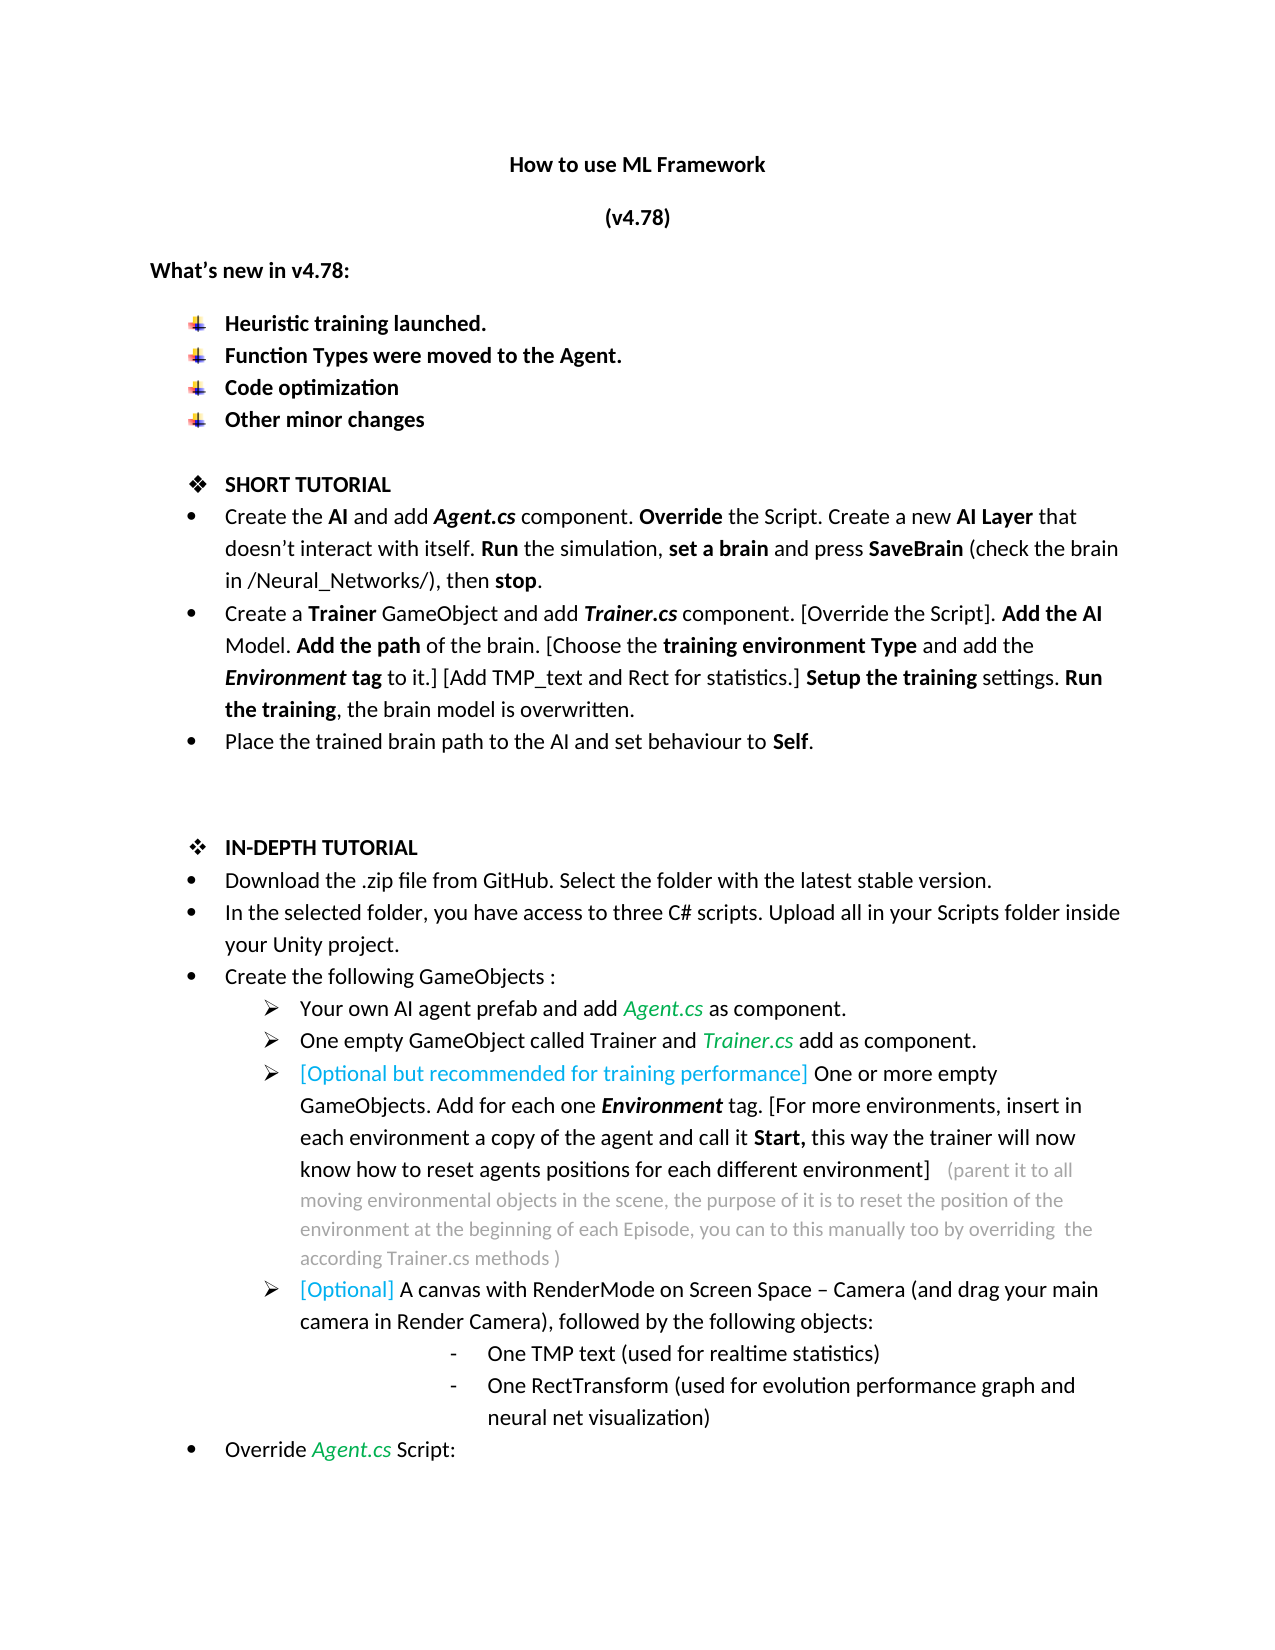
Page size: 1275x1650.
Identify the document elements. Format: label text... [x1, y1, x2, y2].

list IN-DEPTH TUTORIAL [187, 833, 1125, 862]
list SHORT TUTORIAL [187, 470, 1125, 498]
list Your own AI agent prefab and add Agent.cs as component. [262, 994, 1125, 1022]
picture [188, 314, 206, 332]
list Create the AI and add Agent.cs component. Override the Script. Create a new AI Layer that doesn’t interact with itself. Run the simulation, set a brain and press SaveBrain (check the brain in /Neural_Networks/), then stop. [187, 502, 1125, 594]
list Place the trained brain path to the AI and set behaviour to Self. [187, 727, 1125, 756]
text What’s new in v4.78: [150, 256, 1125, 284]
list One TMP text (used for realtime statistics) [450, 1339, 1125, 1367]
text How to use ML Framework [150, 150, 1125, 178]
list One RectTransform (used for evolution performance graph and neural net visualization) [450, 1371, 1125, 1431]
text (v4.78) [150, 203, 1125, 231]
list Create the following GameObjects : [187, 962, 1125, 990]
list [Optional but recommended for training performance] One or more empty GameObjects. Add for each one Environment tag. [For more environments, insert in each environment a copy of the agent and call it Start, this way the trainer will now know how to reset agents positions for each different environment] (parent it to all moving environmental objects in the scene, the purpose of it is to reset the position of the environment at the beginning of each Episode, you can to this manually too by overriding the according Trainer.cs methods ) [262, 1059, 1125, 1271]
list [Optional] A canvas with RenderMode on Screen Space – Camera (and drag your main camera in Render Camera), followed by the following objects: [262, 1275, 1125, 1335]
list In the selected folder, you have access to three C# scripts. Upload all in your Scripts folder inside your Unity project. [187, 898, 1125, 958]
picture [188, 346, 206, 364]
list Function Types were moved to the Agent. [187, 341, 1125, 369]
list One empty GameObject called Trainer and Trainer.cs add as component. [262, 1027, 1125, 1055]
list Override Agent.cs Script: [187, 1436, 1125, 1464]
list Create a Trainer GameObject and add Trainer.cs component. [Override the Script]. Add the AI Model. Add the path of the brain. [Choose the training environment Type and add the Environment tag to it.] [Add TMP_text and Rect for statistics.] Setup the training settings. Run the training, the brain model is overwritten. [187, 599, 1125, 723]
list Other minor changes [187, 406, 1125, 434]
picture [188, 379, 206, 396]
list Download the .zip file from GitHub. Select the folder with the latest stable version. [187, 866, 1125, 894]
list Code optimization [187, 373, 1125, 401]
picture [188, 411, 206, 428]
list Heuristic training launched. [187, 309, 1125, 337]
